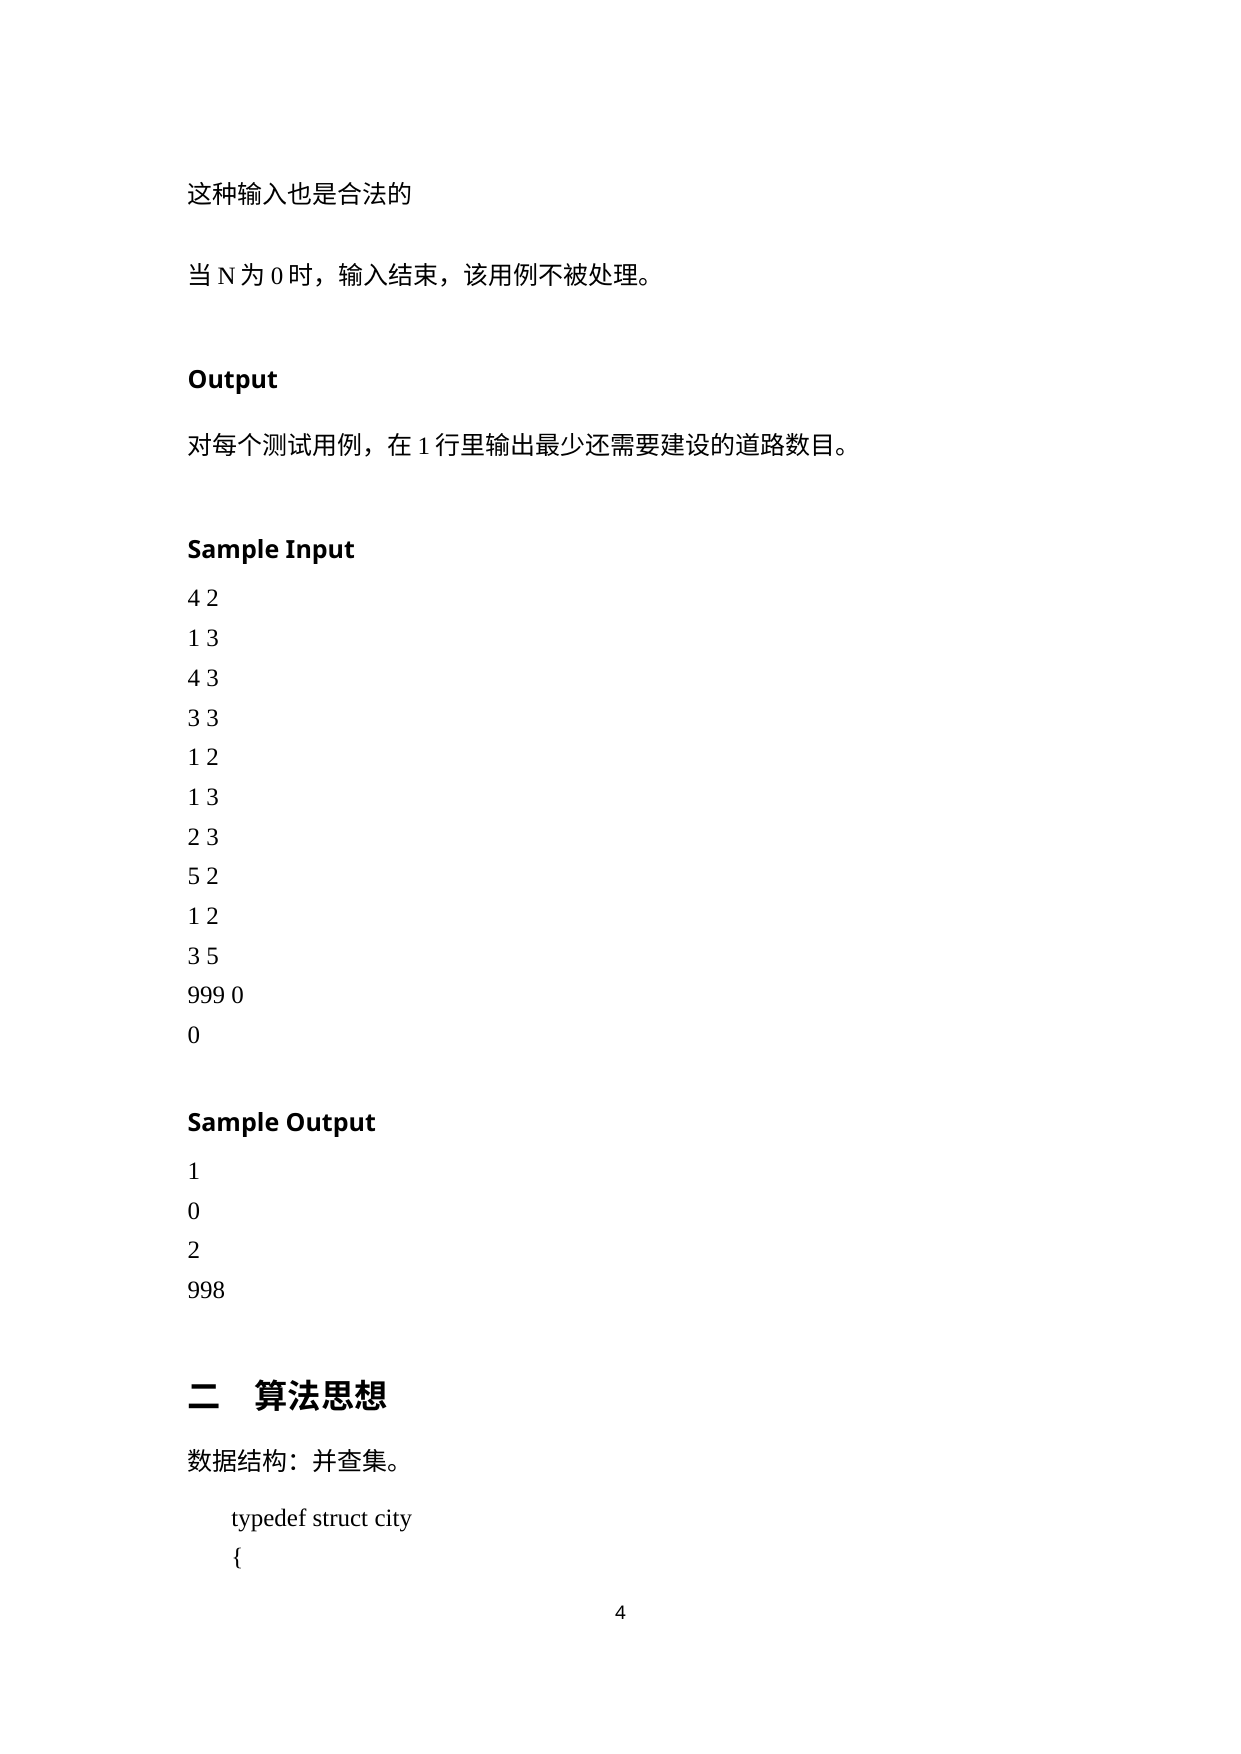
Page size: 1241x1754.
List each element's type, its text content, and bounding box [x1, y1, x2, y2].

text 0 [187, 1018, 1053, 1051]
text 1 [187, 1154, 1053, 1187]
text 998 [187, 1273, 1053, 1306]
text 3 3 [187, 701, 1053, 733]
text 999 0 [187, 978, 1053, 1011]
text 1 2 [187, 899, 1053, 932]
text 数据结构：并查集。 [187, 1427, 1053, 1492]
text typedef struct city [231, 1501, 1053, 1533]
text 3 5 [187, 939, 1053, 971]
text 1 3 [187, 780, 1053, 813]
text 对每个测试用例，在1行里输出最少还需要建设的道路数目。 [187, 411, 1053, 476]
text 2 3 [187, 820, 1053, 852]
text 1 2 [187, 740, 1053, 773]
text Sample Output [187, 1089, 1053, 1154]
text Output [187, 346, 1053, 411]
text 2 [187, 1233, 1053, 1266]
text 4 3 [187, 661, 1053, 693]
text 0 [187, 1194, 1053, 1226]
text Sample Input [187, 517, 1053, 582]
text 4 2 [187, 582, 1053, 614]
text 1 3 [187, 621, 1053, 654]
text { [231, 1540, 1053, 1573]
text 二 算法思想 [187, 1362, 1053, 1427]
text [187, 160, 1053, 306]
text 5 2 [187, 859, 1053, 892]
